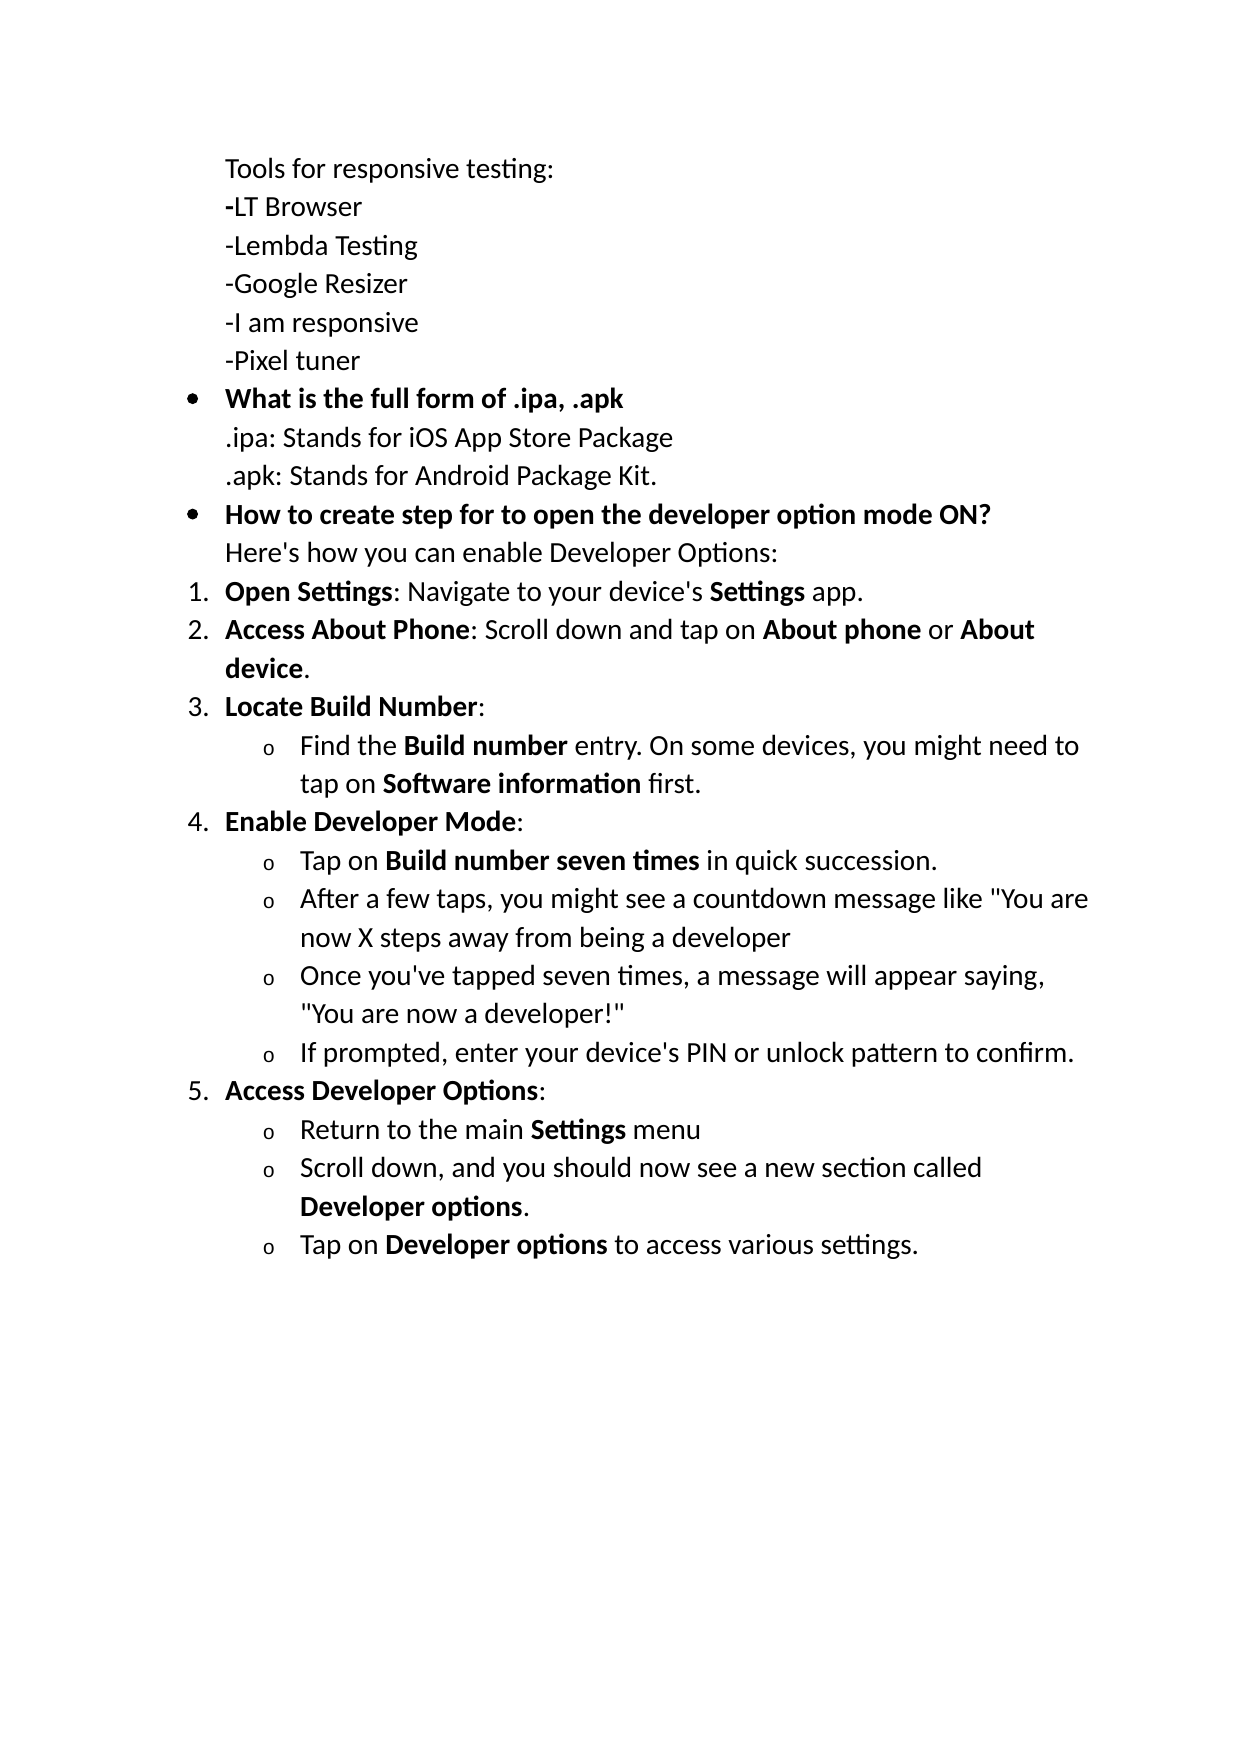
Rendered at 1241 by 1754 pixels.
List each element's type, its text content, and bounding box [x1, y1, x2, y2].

list Once you've tapped seven times, a message will appear saying, "You are now a developer!"​ [262, 957, 1090, 1031]
list -Pixel tuner [225, 342, 1090, 378]
list -Google Resizer [225, 265, 1090, 301]
list How to create step for to open the developer option mode ON? [187, 496, 1090, 532]
list Access Developer Options: [187, 1072, 1090, 1108]
list Locate Build Number: [187, 688, 1090, 724]
list Here's how you can enable Developer Options:​ [225, 534, 1090, 570]
list Tap on Developer options to access various settings. [262, 1226, 1090, 1262]
list Open Settings: Navigate to your device's Settings app.​ [187, 573, 1090, 608]
list After a few taps, you might see a countdown message like "You are now X steps away from being a developer [262, 880, 1090, 954]
list .apk: Stands for Android Package Kit. [225, 457, 1090, 493]
list -I am responsive [225, 304, 1090, 339]
list Tools for responsive testing: [225, 150, 1090, 186]
list Enable Developer Mode: [187, 803, 1090, 839]
list If prompted, enter your device's PIN or unlock pattern to confirm.​ [262, 1034, 1090, 1070]
list Return to the main Settings menu [262, 1111, 1090, 1147]
list -Lembda Testing [225, 227, 1090, 262]
list Find the Build number entry. On some devices, you might need to tap on Software information first.​ [262, 727, 1090, 801]
list What is the full form of .ipa, .apk [187, 381, 1090, 416]
list Scroll down, and you should now see a new section called Developer options.​ [262, 1149, 1090, 1223]
list -LT Browser [225, 188, 1090, 224]
list .ipa: Stands for iOS App Store Package [225, 419, 1090, 455]
list Tap on Build number seven times in quick succession.​ [262, 842, 1090, 877]
list Access About Phone: Scroll down and tap on About phone or About device.​ [187, 611, 1090, 685]
